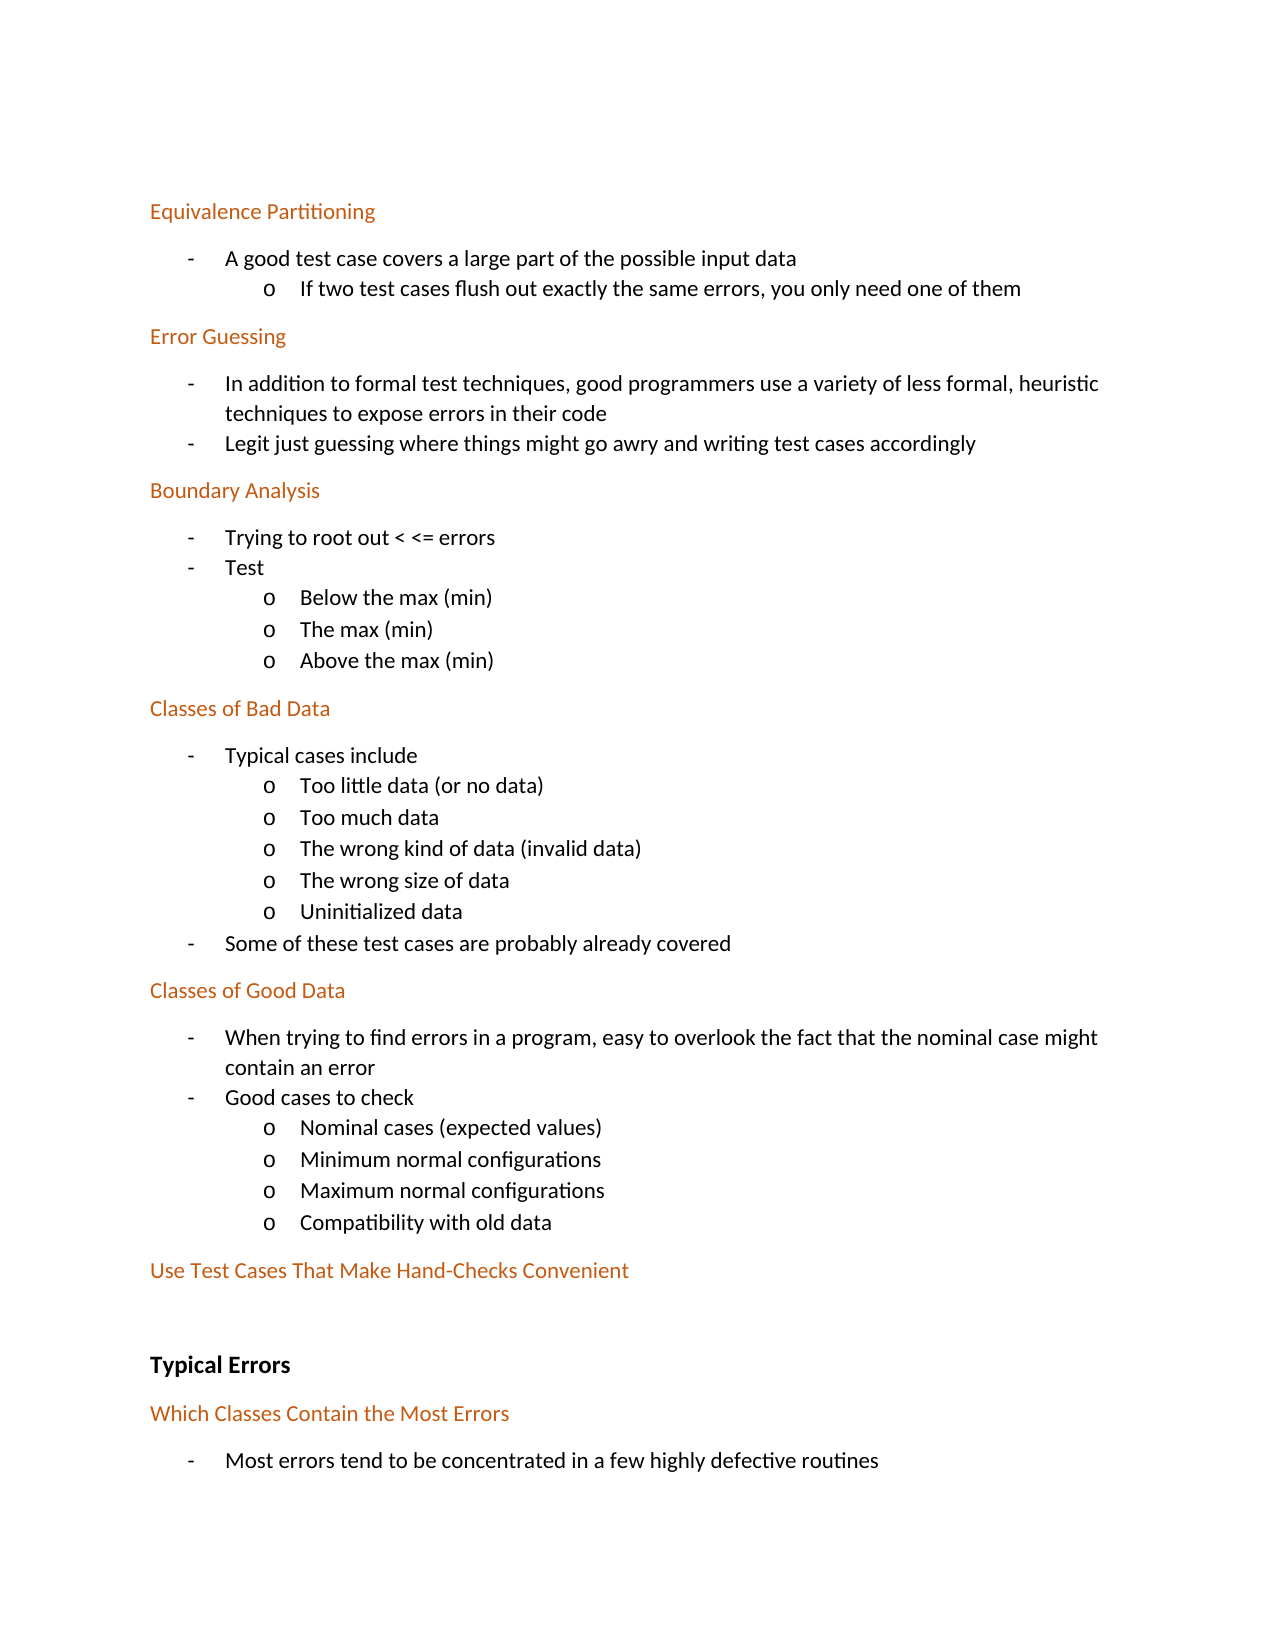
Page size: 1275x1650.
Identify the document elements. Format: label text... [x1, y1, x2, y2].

list Nominal cases (expected values) [262, 1113, 1125, 1142]
list Above the max (min) [262, 646, 1125, 676]
list The wrong kind of data (invalid data) [262, 834, 1125, 864]
text Boundary Analysis [150, 476, 1125, 504]
list Compatibility with old data [262, 1208, 1125, 1237]
list Below the max (min) [262, 583, 1125, 613]
text Error Guessing [150, 322, 1125, 350]
list Most errors tend to be concentrated in a few highly defective routines [187, 1446, 1125, 1474]
list Some of these test cases are probably already covered [187, 929, 1125, 957]
text Which Classes Contain the Most Errors [150, 1399, 1125, 1427]
text Use Test Cases That Make Hand-Checks Convenient [150, 1256, 1125, 1284]
text Equivalence Partitioning [150, 197, 1125, 225]
text Classes of Good Data [150, 976, 1125, 1004]
list Good cases to check [187, 1083, 1125, 1111]
list Maximum normal configurations [262, 1176, 1125, 1205]
list The wrong size of data [262, 866, 1125, 895]
list If two test cases flush out exactly the same errors, you only need one of them [262, 274, 1125, 303]
list The max (min) [262, 615, 1125, 644]
list Legit just guessing where things might go awry and writing test cases accordingly [187, 429, 1125, 457]
list A good test case covers a large part of the possible input data [187, 244, 1125, 272]
list Typical cases include [187, 741, 1125, 769]
list Trying to root out < <= errors [187, 523, 1125, 551]
list Uninitialized data [262, 897, 1125, 927]
list Too much data [262, 803, 1125, 832]
list Minimum normal configurations [262, 1145, 1125, 1174]
text Classes of Bad Data [150, 694, 1125, 723]
list Too little data (or no data) [262, 772, 1125, 801]
list When trying to find errors in a program, easy to overlook the fact that the nominal case might contain an error [187, 1023, 1125, 1081]
list In addition to formal test techniques, good programmers use a variety of less formal, heuristic techniques to expose errors in their code [187, 369, 1125, 427]
text Typical Errors [150, 1349, 1125, 1380]
list Test [187, 553, 1125, 581]
